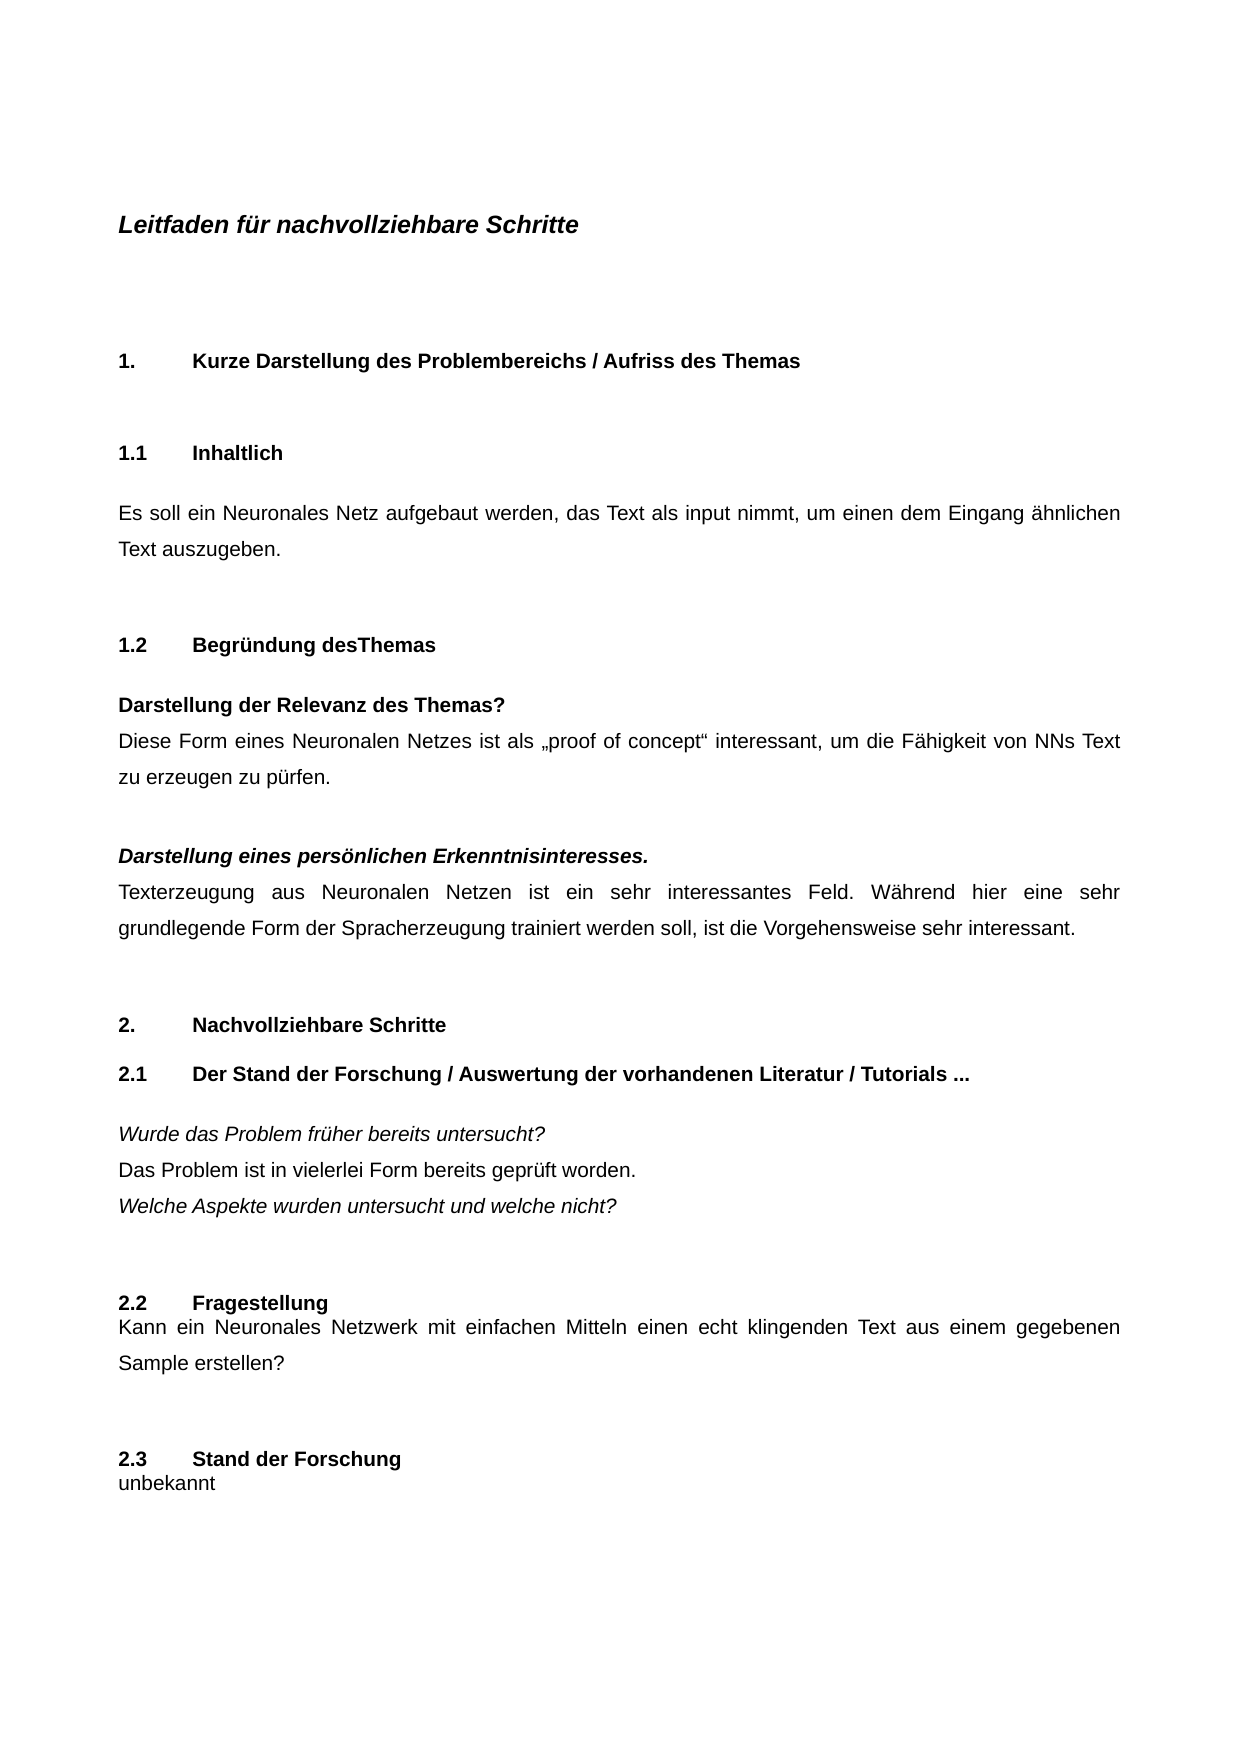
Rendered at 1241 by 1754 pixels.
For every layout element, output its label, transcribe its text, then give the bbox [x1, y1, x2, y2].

text Wurde das Problem früher bereits untersucht? [118, 1122, 1122, 1146]
text Welche Aspekte wurden untersucht und welche nicht? [118, 1194, 1122, 1218]
text Leitfaden für nachvollziehbare Schritte [118, 210, 1122, 239]
text 2. Nachvollziehbare Schritte [118, 1013, 1122, 1037]
text 2.3 Stand der Forschung [118, 1447, 1122, 1471]
text Diese Form eines Neuronalen Netzes ist als „proof of concept“ interessant, um die Fähigkeit von NNs Text zu erzeugen zu pürfen. [118, 729, 1122, 789]
text Das Problem ist in vielerlei Form bereits geprüft worden. [118, 1158, 1122, 1182]
text Kann ein Neuronales Netzwerk mit einfachen Mitteln einen echt klingenden Text aus einem gegebenen Sample erstellen? [118, 1314, 1122, 1374]
text 2.1 Der Stand der Forschung / Auswertung der vorhandenen Literatur / Tutorials ... [118, 1062, 1122, 1086]
text 1.2 Begründung desThemas [118, 633, 1122, 657]
text Darstellung eines persönlichen Erkenntnisinteresses. [118, 844, 1122, 868]
text Es soll ein Neuronales Netz aufgebaut werden, das Text als input nimmt, um einen dem Eingang ähnlichen Text auszugeben. [118, 501, 1122, 560]
text Darstellung der Relevanz des Themas? [118, 693, 1122, 717]
text 2.2 Fragestellung [118, 1291, 1122, 1314]
text 1.1 Inhaltlich [118, 441, 1122, 464]
text 1. Kurze Darstellung des Problembereichs / Aufriss des Themas [118, 348, 1122, 372]
text Texterzeugung aus Neuronalen Netzen ist ein sehr interessantes Feld. Während hier eine sehr grundlegende Form der Spracherzeugung trainiert werden soll, ist die Vorgehensweise sehr interessant. [118, 880, 1122, 940]
text unbekannt [118, 1471, 1122, 1495]
